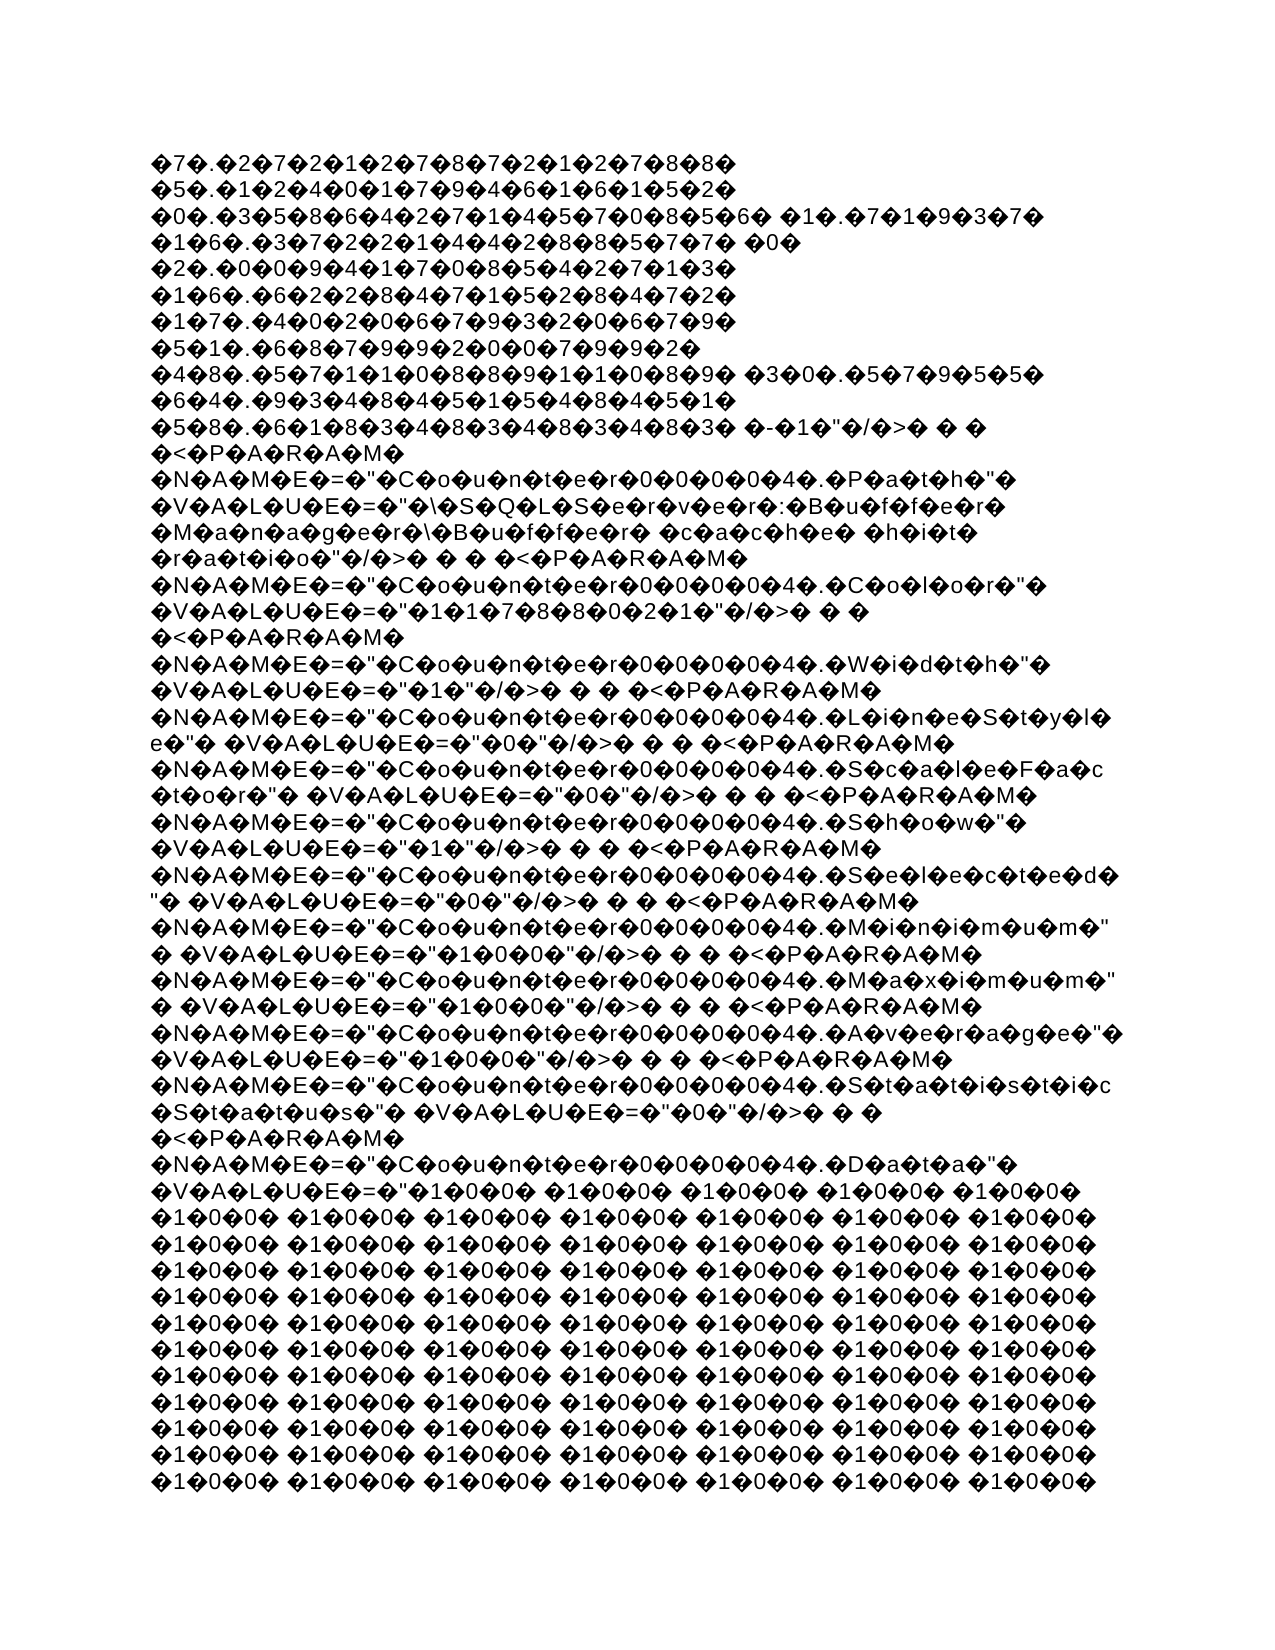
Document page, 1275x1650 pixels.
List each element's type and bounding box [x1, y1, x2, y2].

text [150, 150, 1125, 1494]
